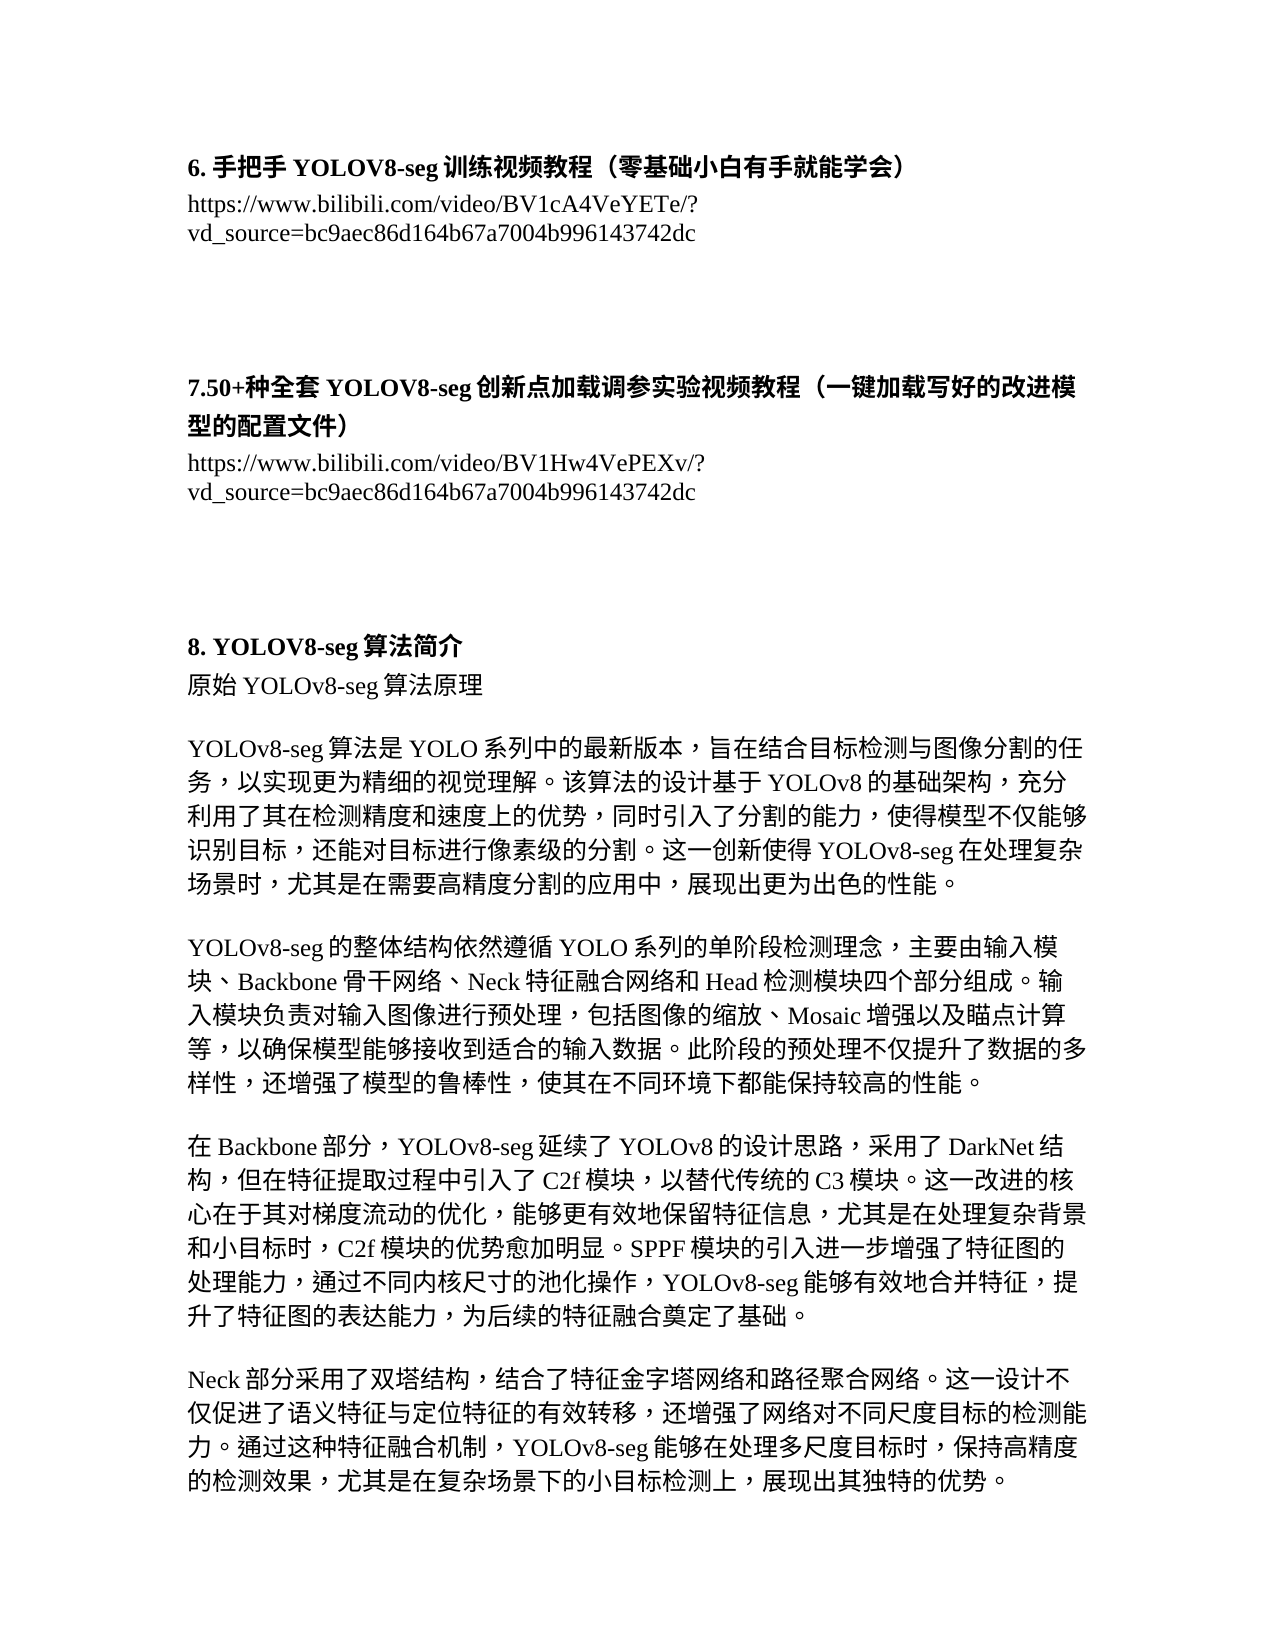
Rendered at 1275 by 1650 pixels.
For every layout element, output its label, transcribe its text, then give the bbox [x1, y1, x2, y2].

subtitle 8. YOLOV8-seg算法简介 [187, 628, 1087, 662]
text https://www.bilibili.com/video/BV1Hw4VePEXv/?vd_source=bc9aec86d164b67a7004b996143742dc [187, 448, 1087, 505]
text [187, 667, 1087, 1498]
text https://www.bilibili.com/video/BV1cA4VeYETe/?vd_source=bc9aec86d164b67a7004b996143742dc [187, 189, 1087, 247]
subtitle 6. 手把手YOLOV8-seg训练视频教程（零基础小白有手就能学会） [187, 150, 1087, 184]
subtitle 7.50+种全套YOLOV8-seg创新点加载调参实验视频教程（一键加载写好的改进模型的配置文件） [187, 369, 1087, 443]
